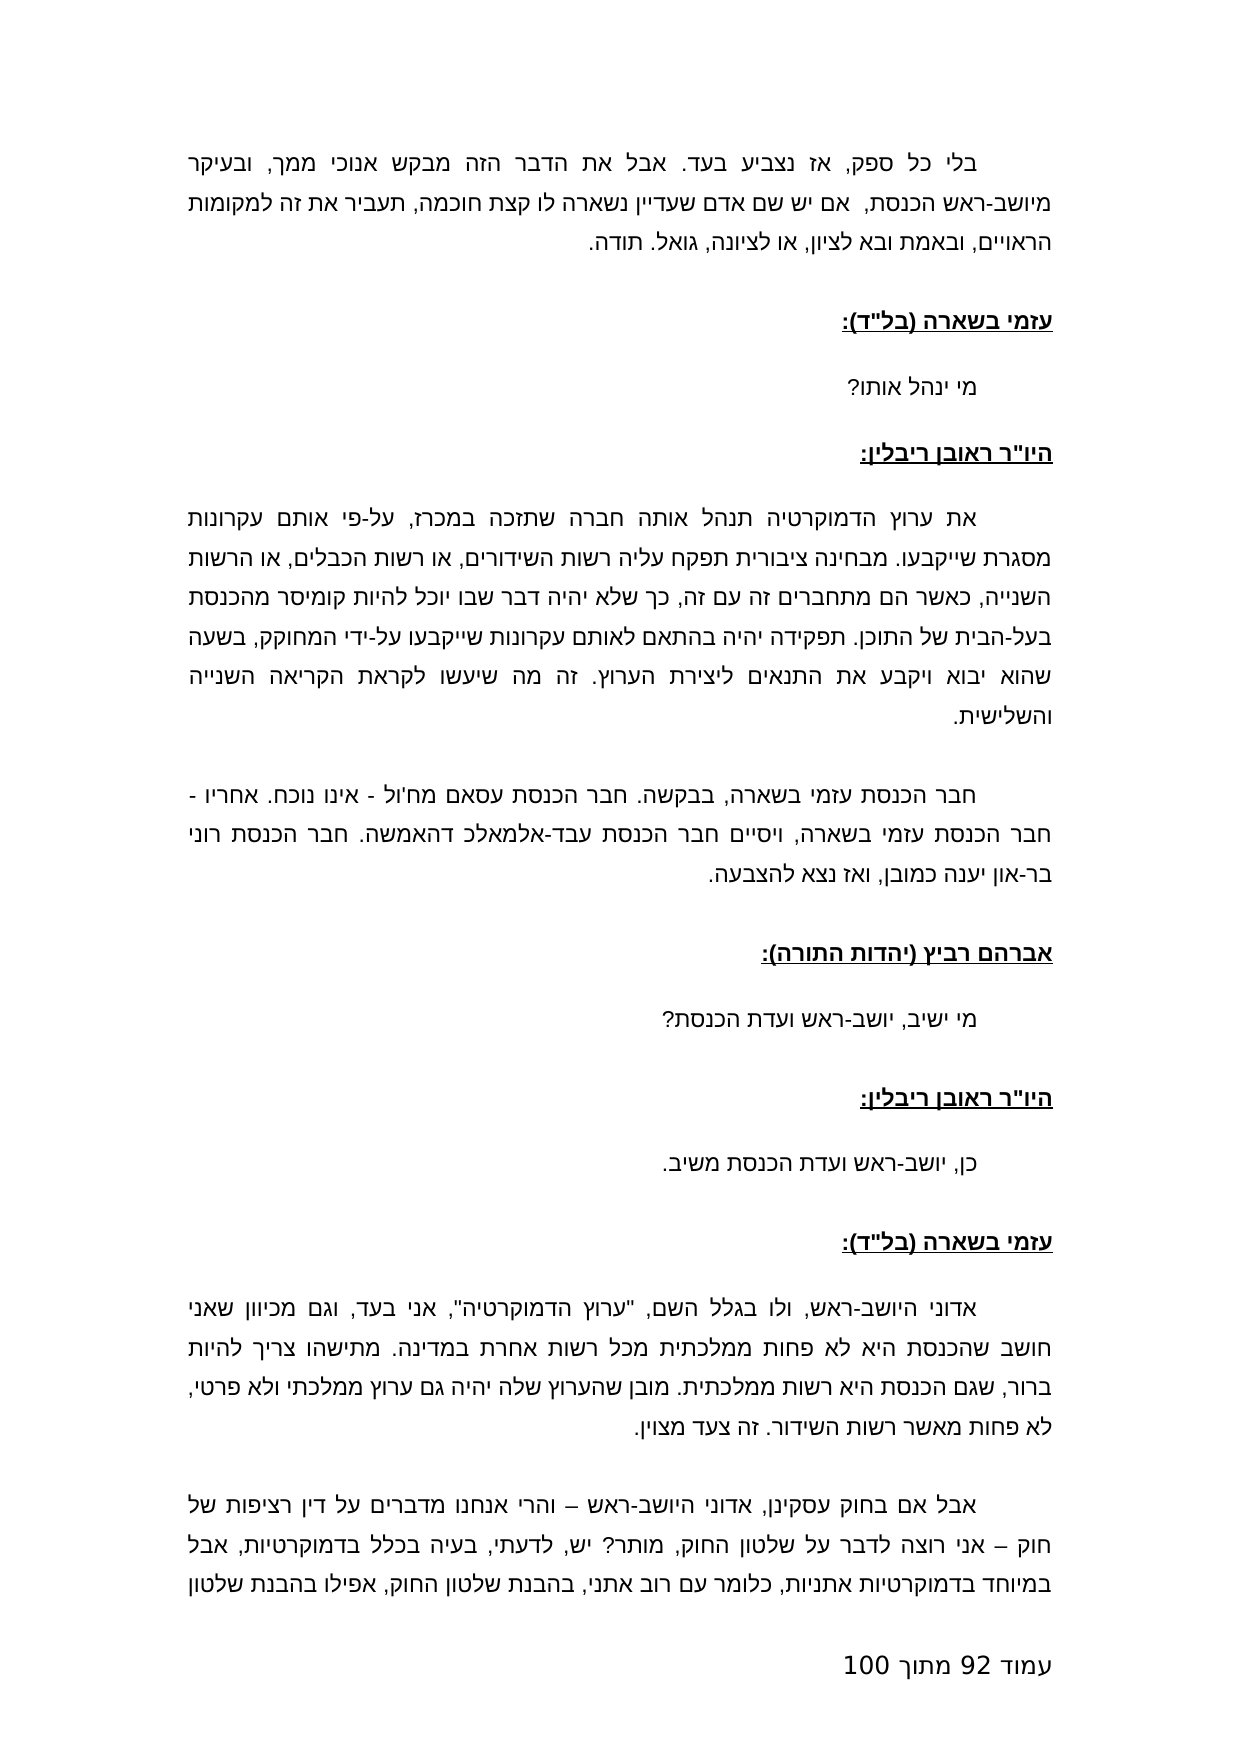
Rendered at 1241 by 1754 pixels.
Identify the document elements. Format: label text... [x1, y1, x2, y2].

text בלי כל ספק, אז נצביע בעד. אבל את הדבר הזה מבקש אנוכי ממך, ובעיקר מיושב-ראש הכנסת, אם יש שם אדם שעדיין נשארה לו קצת חוכמה, תעביר את זה למקומות הראויים, ובאמת ובא לציון, או לציונה, גואל. תודה. [187, 150, 1053, 255]
text היו"ר ראובן ריבלין: [187, 439, 1053, 466]
text חבר הכנסת עזמי בשארה, בבקשה. חבר הכנסת עסאם מח'ול - אינו נוכח. אחריו - חבר הכנסת עזמי בשארה, ויסיים חבר הכנסת עבד-אלמאלכ דהאמשה. חבר הכנסת רוני בר-און יענה כמובן, ואז נצא להצבעה. [187, 782, 1053, 887]
text עזמי בשארה (בל"ד): [187, 308, 1053, 334]
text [187, 1492, 1053, 1598]
text אברהם רביץ (יהדות התורה): [187, 940, 1053, 966]
text עזמי בשארה (בל"ד): [187, 1229, 1053, 1256]
text מי ינהל אותו? [187, 374, 1053, 400]
text היו"ר ראובן ריבלין: [187, 1084, 1053, 1111]
text מי ישיב, יושב-ראש ועדת הכנסת? [187, 1006, 1053, 1032]
text כן, יושב-ראש ועדת הכנסת משיב. [187, 1150, 1053, 1177]
text אדוני היושב-ראש, ולו בגלל השם, "ערוץ הדמוקרטיה", אני בעד, וגם מכיוון שאני חושב שהכנסת היא לא פחות ממלכתית מכל רשות אחרת במדינה. מתישהו צריך להיות ברור, שגם הכנסת היא רשות ממלכתית. מובן שהערוץ שלה יהיה גם ערוץ ממלכתי ולא פרטי, לא פחות מאשר רשות השידור. זה צעד מצוין. [187, 1295, 1053, 1440]
text את ערוץ הדמוקרטיה תנהל אותה חברה שתזכה במכרז, על-פי אותם עקרונות מסגרת שייקבעו. מבחינה ציבורית תפקח עליה רשות השידורים, או רשות הכבלים, או הרשות השנייה, כאשר הם מתחברים זה עם זה, כך שלא יהיה דבר שבו יוכל להיות קומיסר מהכנסת בעל-הבית של התוכן. תפקידה יהיה בהתאם לאותם עקרונות שייקבעו על-ידי המחוקק, בשעה שהוא יבוא ויקבע את התנאים ליצירת הערוץ. זה מה שיעשו לקראת הקריאה השנייה והשלישית. [187, 505, 1053, 729]
